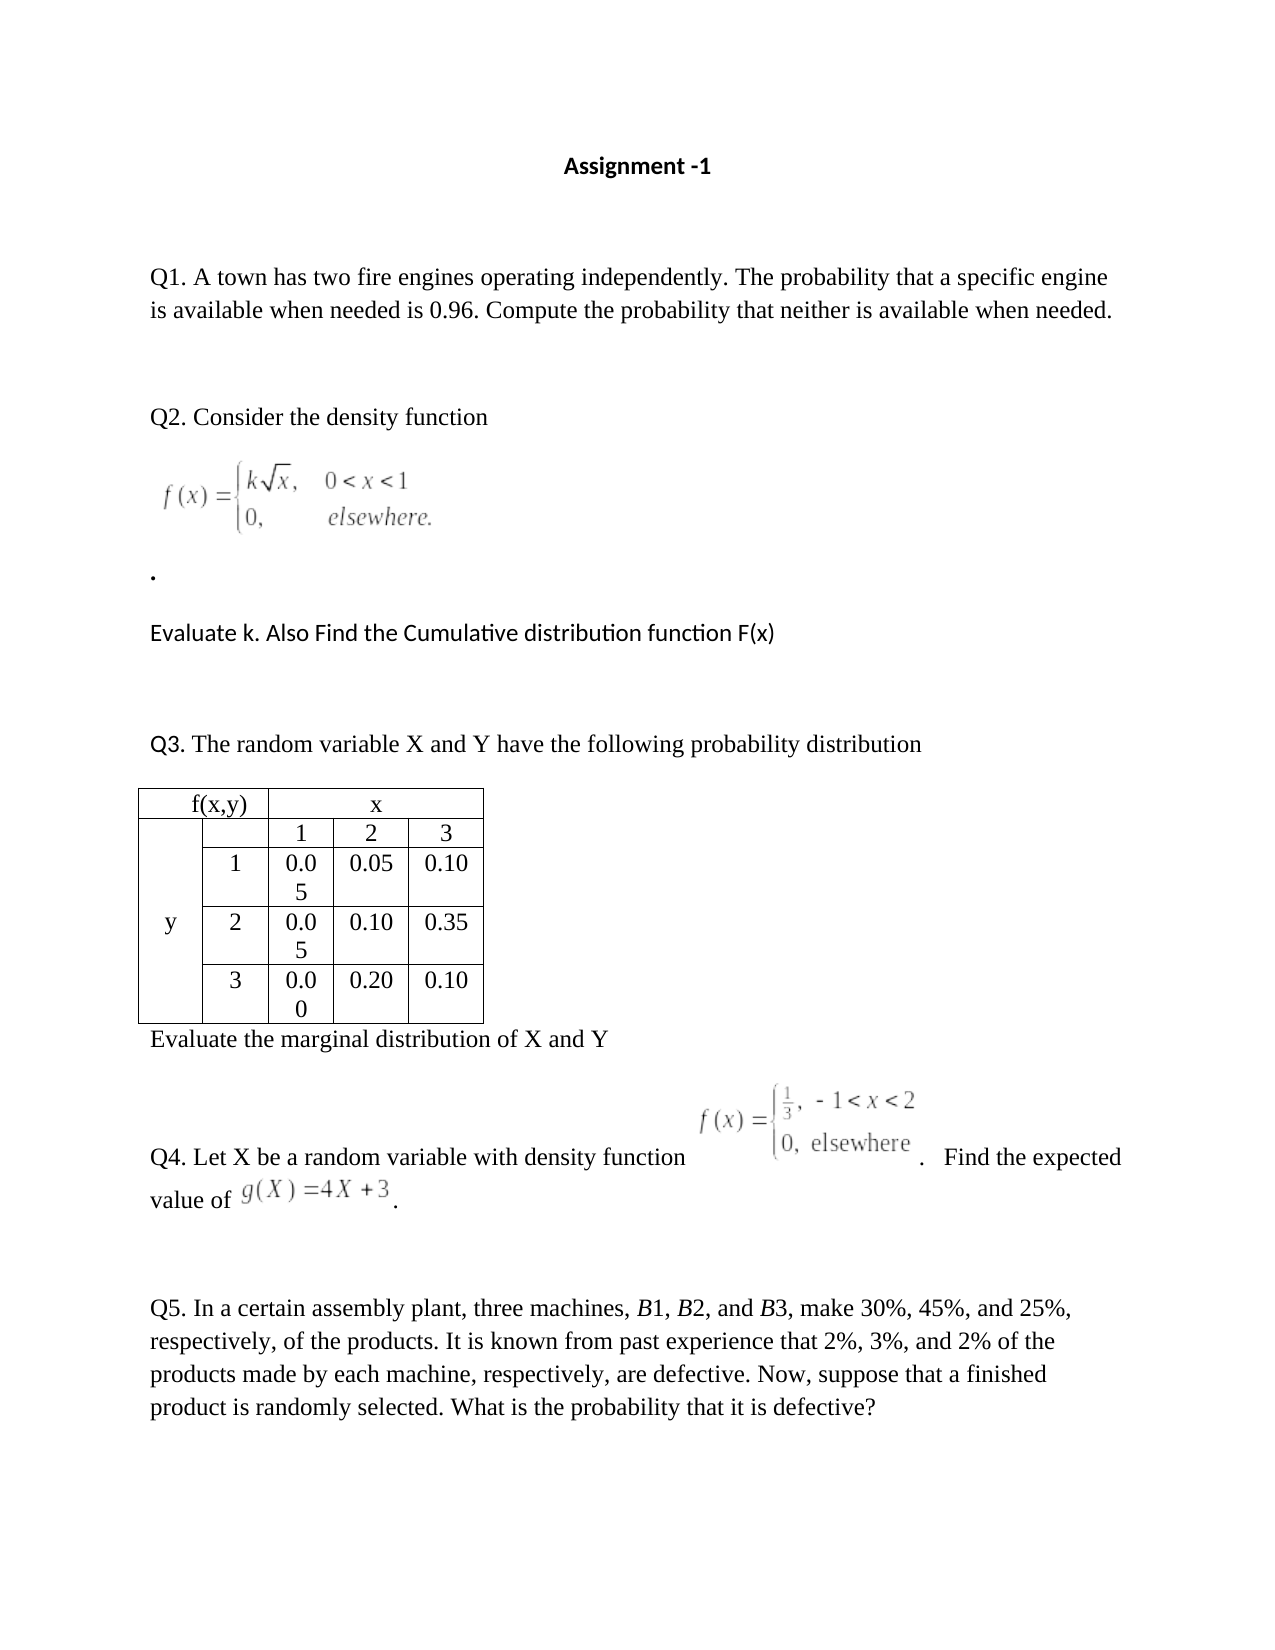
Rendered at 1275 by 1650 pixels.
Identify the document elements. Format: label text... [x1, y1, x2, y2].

table_cell [203, 819, 268, 847]
text Q4. Let X be a random variable with density function . Find the expected value of . [150, 1078, 1125, 1214]
text Evaluate the marginal distribution of X and Y [150, 1024, 1125, 1053]
table_cell 0.20 [334, 965, 408, 1023]
text Q5. In a certain assembly plant, three machines, B1, B2, and B3, make 30%, 45%, and 25%, respectively, of the products. It is known from past experience that 2%, 3%, and 2% of the products made by each machine, respectively, are defective. Now, suppose that a finished product is randomly selected. What is the probability that it is defective? [150, 1293, 1125, 1421]
table_cell 2 [334, 819, 408, 847]
table_header f(x,y) [139, 789, 268, 817]
table_cell 0.10 [409, 848, 483, 906]
text Assignment -1 [150, 150, 1125, 181]
table_cell 0.10 [409, 965, 483, 1023]
table_cell 1 [203, 848, 268, 906]
table_cell 0.05 [269, 848, 333, 906]
table_cell 0.05 [334, 848, 408, 906]
text Q2. Consider the density function [150, 402, 1125, 431]
text Q3. The random variable X and Y have the following probability distribution [150, 728, 1125, 759]
table_cell 0.10 [334, 907, 408, 964]
table_cell 1 [269, 819, 333, 847]
text Q1. A town has two fire engines operating independently. The probability that a specific engine is available when needed is 0.96. Compute the probability that neither is available when needed. [150, 262, 1125, 323]
table_cell 3 [203, 965, 268, 1023]
table_cell 0.35 [409, 907, 483, 964]
table_cell 0.00 [269, 965, 333, 1023]
text Evaluate k. Also Find the Cumulative distribution function F(x) [150, 617, 1125, 647]
table_header x [269, 789, 483, 817]
text . [150, 456, 1125, 585]
table_cell 2 [203, 907, 268, 964]
table_cell 0.05 [269, 907, 333, 964]
table_cell y [139, 819, 202, 1023]
table_cell 3 [409, 819, 483, 847]
